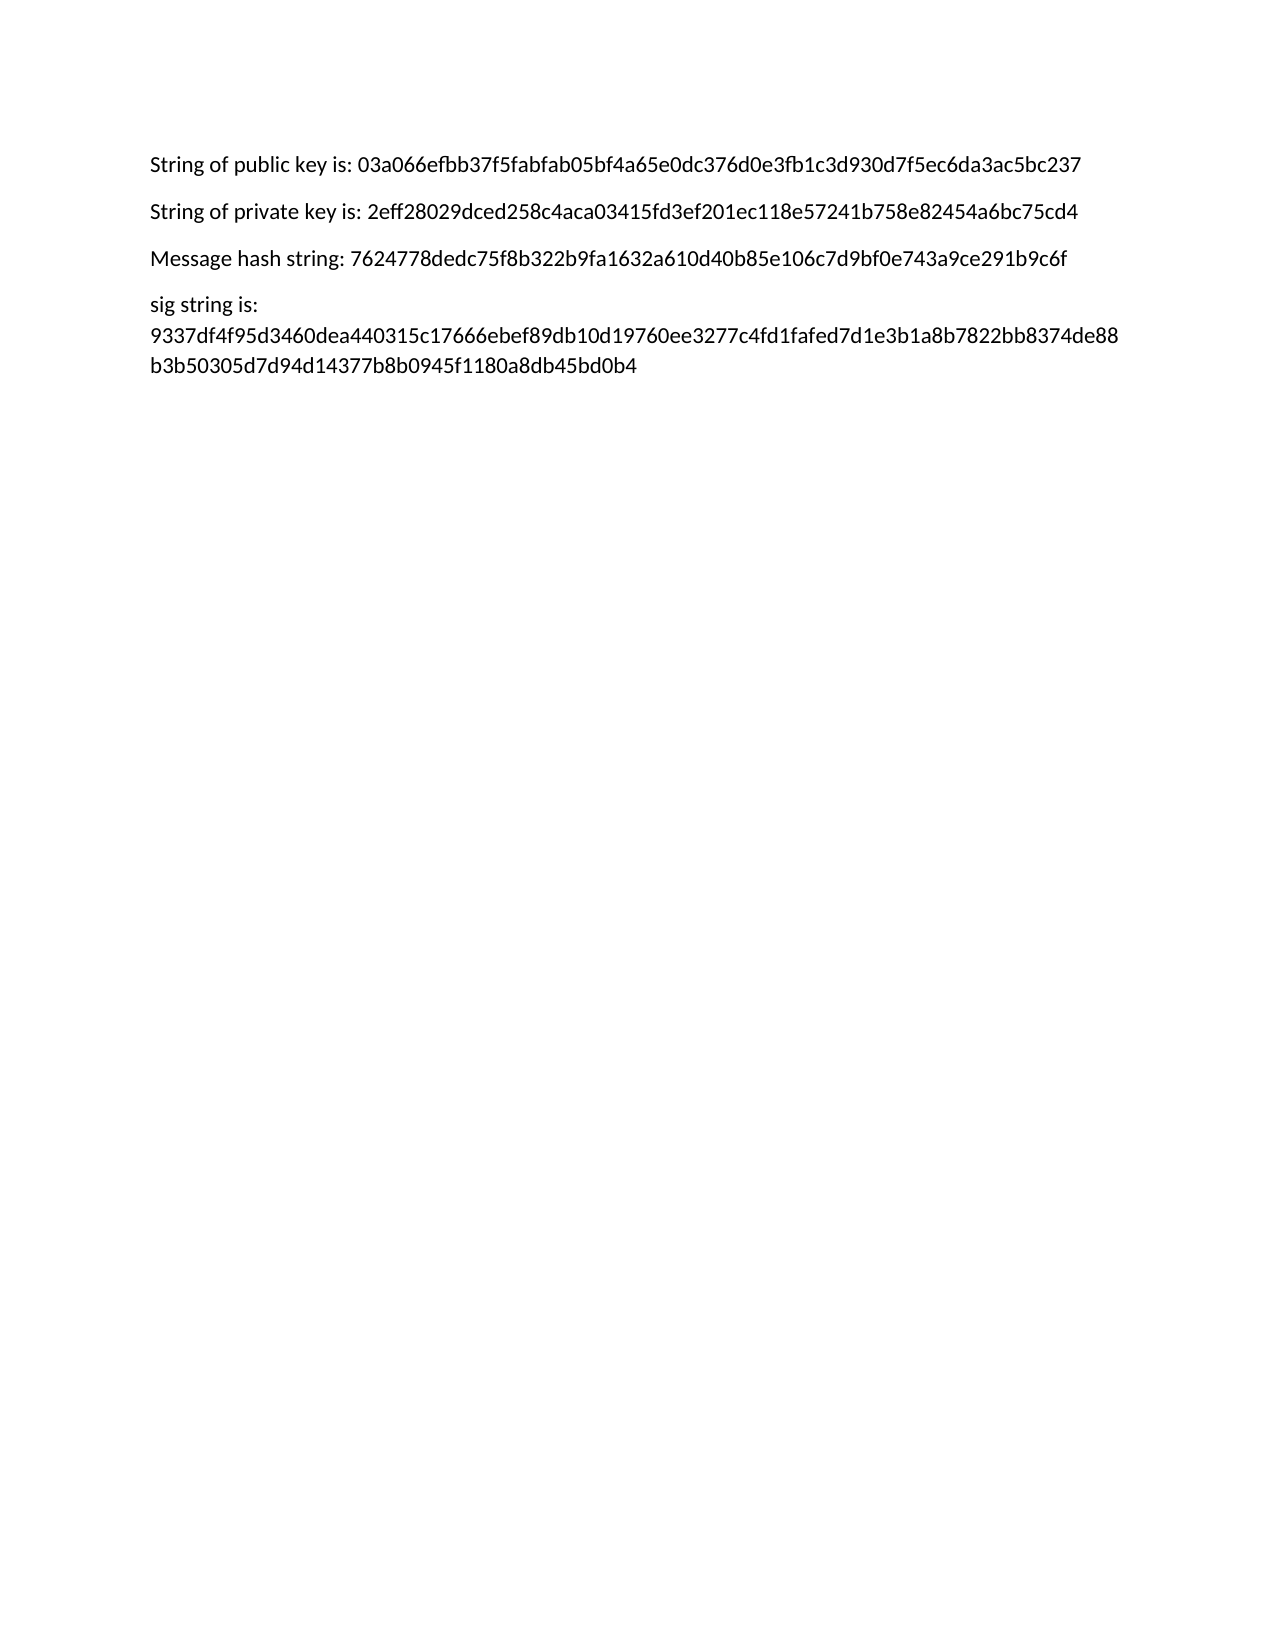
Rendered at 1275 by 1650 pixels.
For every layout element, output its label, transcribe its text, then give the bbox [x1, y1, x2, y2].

text String of private key is: 2eff28029dced258c4aca03415fd3ef201ec118e57241b758e82454a6bc75cd4 [150, 197, 1125, 225]
text Message hash string: 7624778dedc75f8b322b9fa1632a610d40b85e106c7d9bf0e743a9ce291b9c6f [150, 244, 1125, 272]
text sig string is: 9337df4f95d3460dea440315c17666ebef89db10d19760ee3277c4fd1fafed7d1e3b1a8b7822bb8374de88b3b50305d7d94d14377b8b0945f1180a8db45bd0b4 [150, 291, 1125, 379]
text String of public key is: 03a066efbb37f5fabfab05bf4a65e0dc376d0e3fb1c3d930d7f5ec6da3ac5bc237 [150, 150, 1125, 178]
